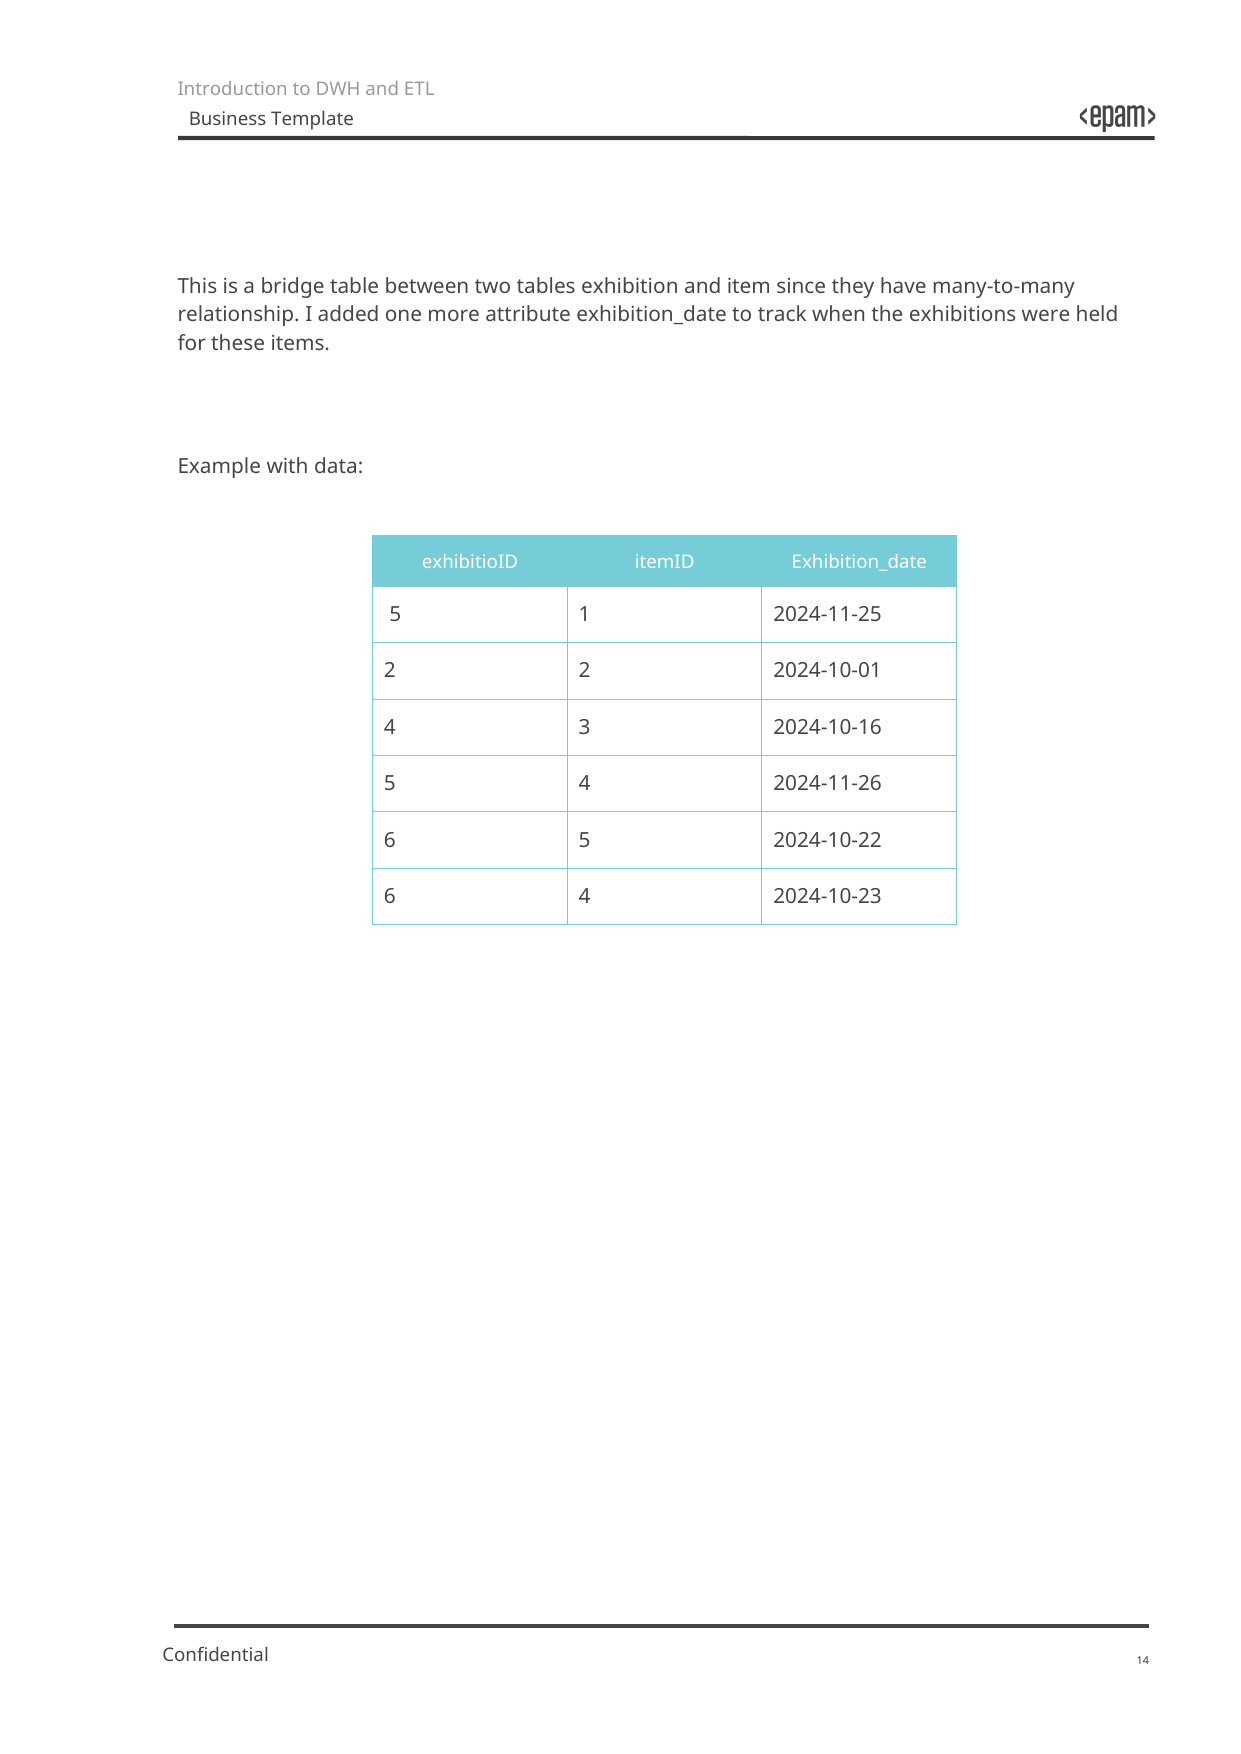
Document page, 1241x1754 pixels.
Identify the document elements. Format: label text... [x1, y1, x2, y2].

text This is a bridge table between two tables exhibition and item since they have many-to-many relationship. I added one more attribute exhibition_date to track when the exhibitions were held for these items. [177, 271, 1152, 356]
table_cell 2 [373, 643, 567, 698]
table_cell 2 [568, 643, 761, 698]
table_cell 5 [373, 587, 567, 642]
table_cell 6 [373, 812, 567, 867]
table_header exhibitioID [373, 536, 567, 586]
table_cell 4 [568, 756, 761, 811]
table_cell 6 [373, 869, 567, 924]
table_cell 2024-11-25 [762, 587, 956, 642]
table_header itemID [568, 536, 761, 586]
table_cell 2024-10-16 [762, 700, 956, 755]
table_cell 2024-10-22 [762, 812, 956, 867]
table_cell 2024-10-23 [762, 869, 956, 924]
table_cell 2024-11-26 [762, 756, 956, 811]
table_cell 4 [373, 700, 567, 755]
text Example with data: [177, 451, 1152, 508]
table_cell 1 [568, 587, 761, 642]
table_cell 5 [373, 756, 567, 811]
table_cell 4 [568, 869, 761, 924]
table_cell 3 [568, 700, 761, 755]
table_cell 5 [568, 812, 761, 867]
table_header Exhibition_date [762, 536, 956, 586]
table_cell 2024-10-01 [762, 643, 956, 698]
